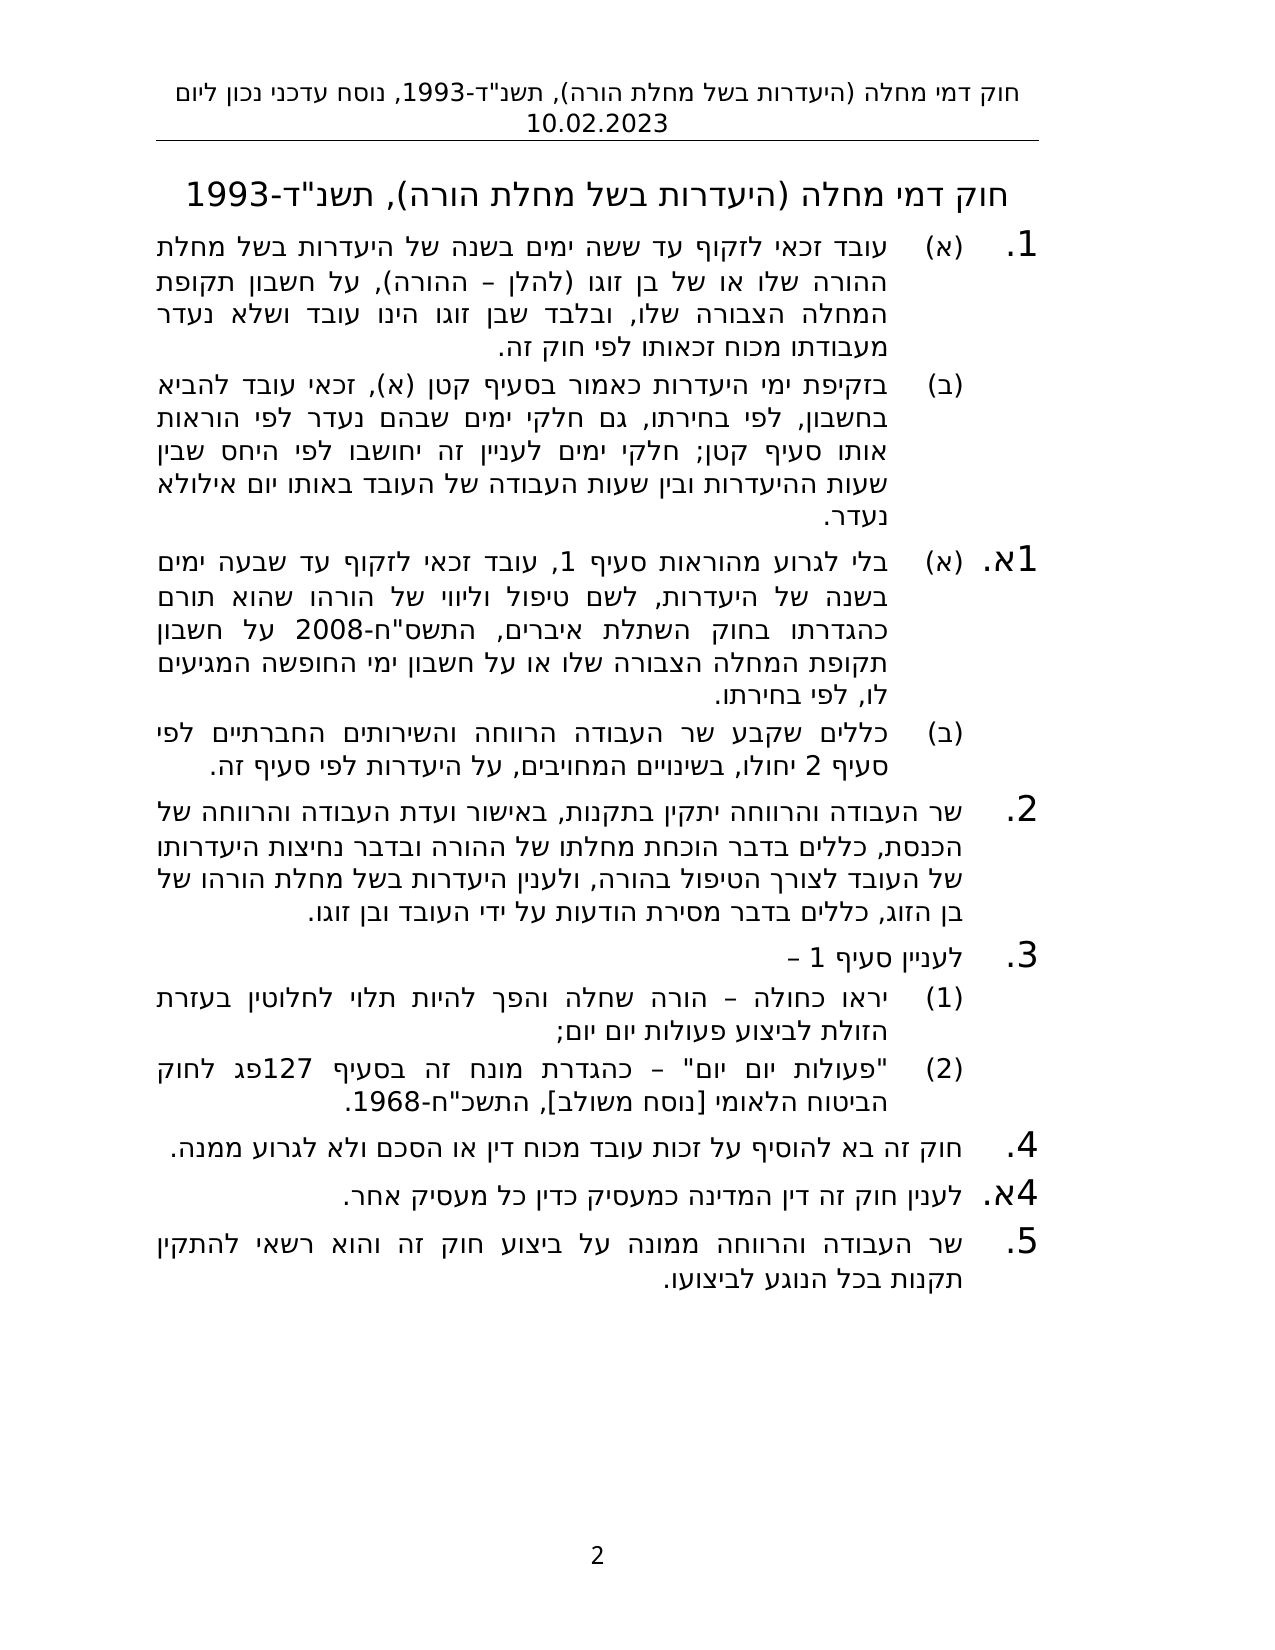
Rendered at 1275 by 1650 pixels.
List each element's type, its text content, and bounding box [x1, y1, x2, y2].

text (1) יראו כחולה – הורה שחלה והפך להיות תלוי לחלוטין בעזרת הזולת לביצוע פעולות יום יום; [156, 989, 964, 1053]
text (2) "פעולות יום יום" – כהגדרת מונח זה בסעיף 127פג לחוק הביטוח הלאומי [נוסח משולב], התשכ"ח-1968. [156, 1059, 964, 1124]
text 1. (א) עובד זכאי לזקוף עד ששה ימים בשנה של היעדרות בשל מחלת ההורה שלו או של בן זוגו (להלן – ההורה), על חשבון תקופת המחלה הצבורה שלו, ובלבד שבן זוגו הינו עובד ושלא נעדר מעבודתו מכוח זכאותו לפי חוק זה. [156, 229, 1039, 369]
text 1א. (א) בלי לגרוע מהוראות סעיף 1, עובד זכאי לזקוף עד שבעה ימים בשנה של היעדרות, לשם טיפול וליווי של הורהו שהוא תורם כהגדרתו בחוק השתלת איברים, התשס"ח-2008 על חשבון תקופת המחלה הצבורה שלו או על חשבון ימי החופשה המגיעים לו, לפי בחירתו. [156, 545, 1039, 717]
text 4. חוק זה בא להוסיף על זכות עובד מכוח דין או הסכם ולא לגרוע ממנה. [156, 1130, 1039, 1172]
text חוק דמי מחלה (היעדרות בשל מחלת הורה), תשנ"ד-1993 [156, 182, 1039, 221]
text 5. שר העבודה והרווחה ממונה על ביצוע חוק זה והוא רשאי להתקין תקנות בכל הנוגע לביצועו. [156, 1226, 1039, 1301]
text 2. שר העבודה והרווחה יתקין בתקנות, באישור ועדת העבודה והרווחה של הכנסת, כללים בדבר הוכחת מחלתו של ההורה ובדבר נחיצות היעדרותו של העובד לצורך הטיפול בהורה, ולענין היעדרות בשל מחלת הורהו של בן הזוג, כללים בדבר מסירת הודעות על ידי העובד ובן זוגו. [156, 794, 1039, 934]
text 4א. לענין חוק זה דין המדינה כמעסיק כדין כל מעסיק אחר. [156, 1178, 1039, 1220]
text (ב) בזקיפת ימי היעדרות כאמור בסעיף קטן (א), זכאי עובד להביא בחשבון, לפי בחירתו, גם חלקי ימים שבהם נעדר לפי הוראות אותו סעיף קטן; חלקי ימים לעניין זה יחושבו לפי היחס שבין שעות ההיעדרות ובין שעות העבודה של העובד באותו יום אילולא נעדר. [156, 376, 964, 538]
text 3. לעניין סעיף 1 – [156, 941, 1039, 982]
text (ב) כללים שקבע שר העבודה הרווחה והשירותים החברתיים לפי סעיף 2 יחולו, בשינויים המחויבים, על היעדרות לפי סעיף זה. [156, 724, 964, 788]
